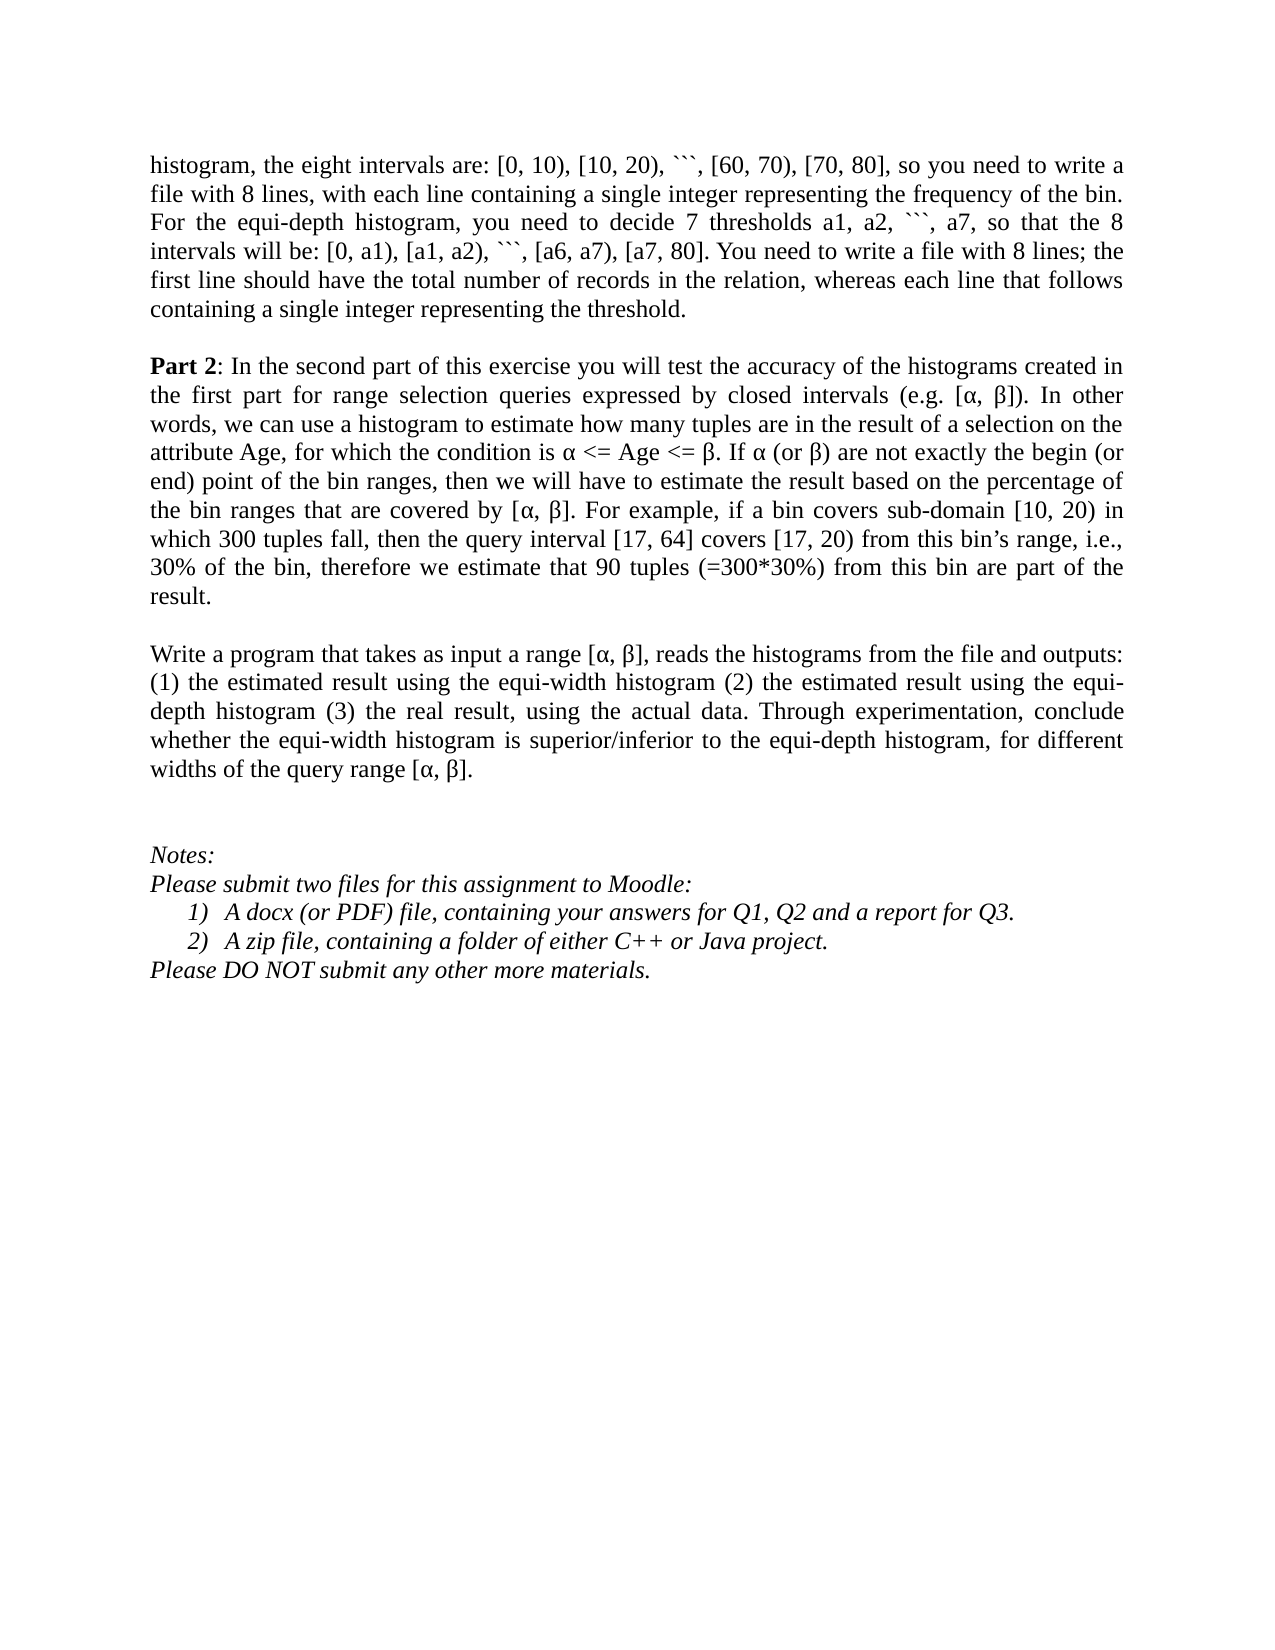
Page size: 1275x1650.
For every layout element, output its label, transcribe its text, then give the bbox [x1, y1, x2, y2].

text Please DO NOT submit any other more materials. [150, 955, 1125, 984]
text Notes: [150, 840, 1125, 869]
text Part 2: In the second part of this exercise you will test the accuracy of the histograms created in the first part for range selection queries expressed by closed intervals (e.g. [α, β]). In other words, we can use a histogram to estimate how many tuples are in the result of a selection on the attribute Age, for which the condition is α <= Age <= β. If α (or β) are not exactly the begin (or end) point of the bin ranges, then we will have to estimate the result based on the percentage of the bin ranges that are covered by [α, β]. For example, if a bin covers sub-domain [10, 20) in which 300 tuples fall, then the query interval [17, 64] covers [17, 20) from this bin’s range, i.e., 30% of the bin, therefore we estimate that 90 tuples (=300*30%) from this bin are part of the result. [150, 351, 1125, 610]
text Write a program that takes as input a range [α, β], reads the histograms from the file and outputs: (1) the estimated result using the equi-width histogram (2) the estimated result using the equi-depth histogram (3) the real result, using the actual data. Through experimentation, conclude whether the equi-width histogram is superior/inferior to the equi-depth histogram, for different widths of the query range [α, β]. [150, 639, 1125, 782]
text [150, 150, 1125, 322]
list A zip file, containing a folder of either C++ or Java project. [187, 926, 1125, 955]
text Please submit two files for this assignment to Moodle: [150, 869, 1125, 897]
list A docx (or PDF) file, containing your answers for Q1, Q2 and a report for Q3. [187, 897, 1125, 926]
